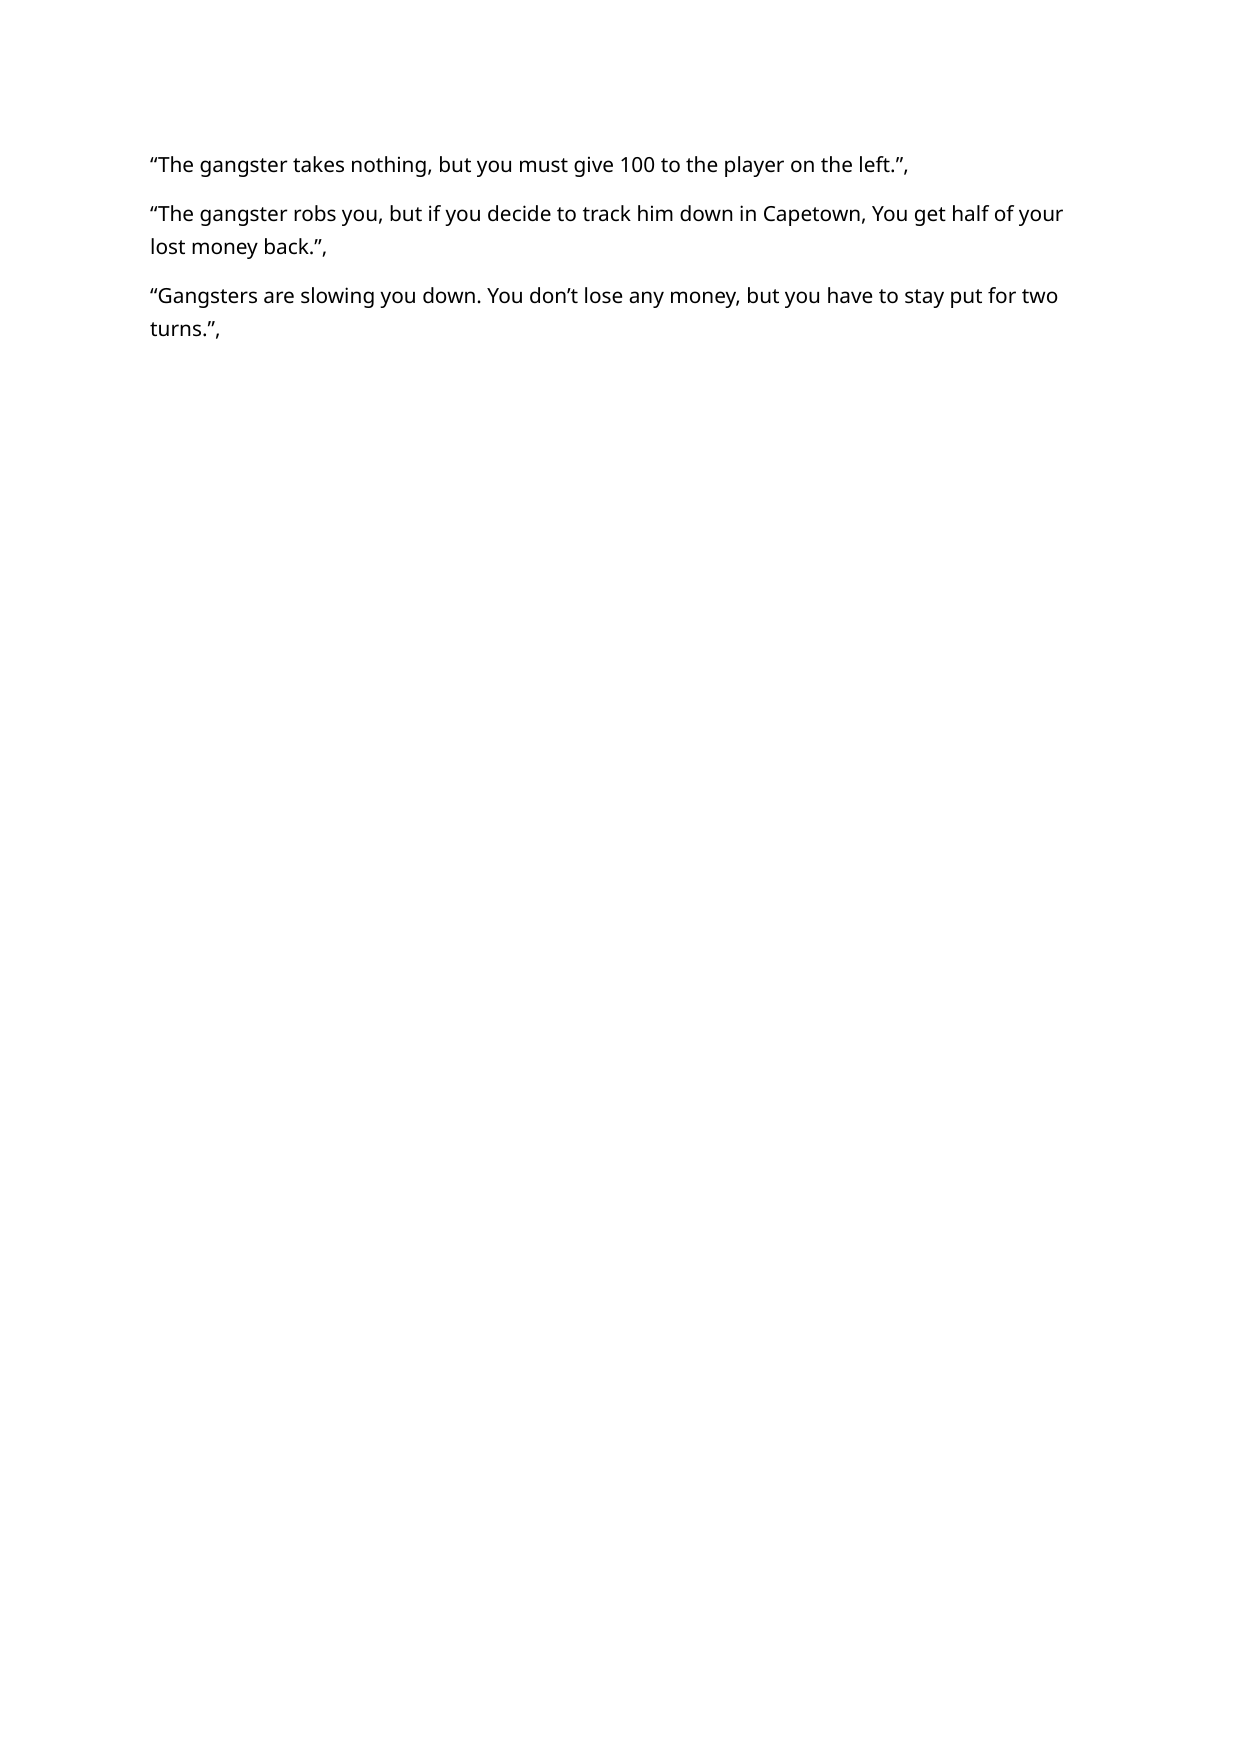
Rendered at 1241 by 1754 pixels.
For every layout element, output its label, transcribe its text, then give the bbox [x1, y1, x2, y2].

text “The gangster robs you, but if you decide to track him down in Capetown, You get half of your lost money back.”, [150, 199, 1090, 260]
text “The gangster takes nothing, but you must give 100 to the player on the left.”, [150, 150, 1090, 178]
text “Gangsters are slowing you down. You don’t lose any money, but you have to stay put for two turns.”, [150, 281, 1090, 342]
